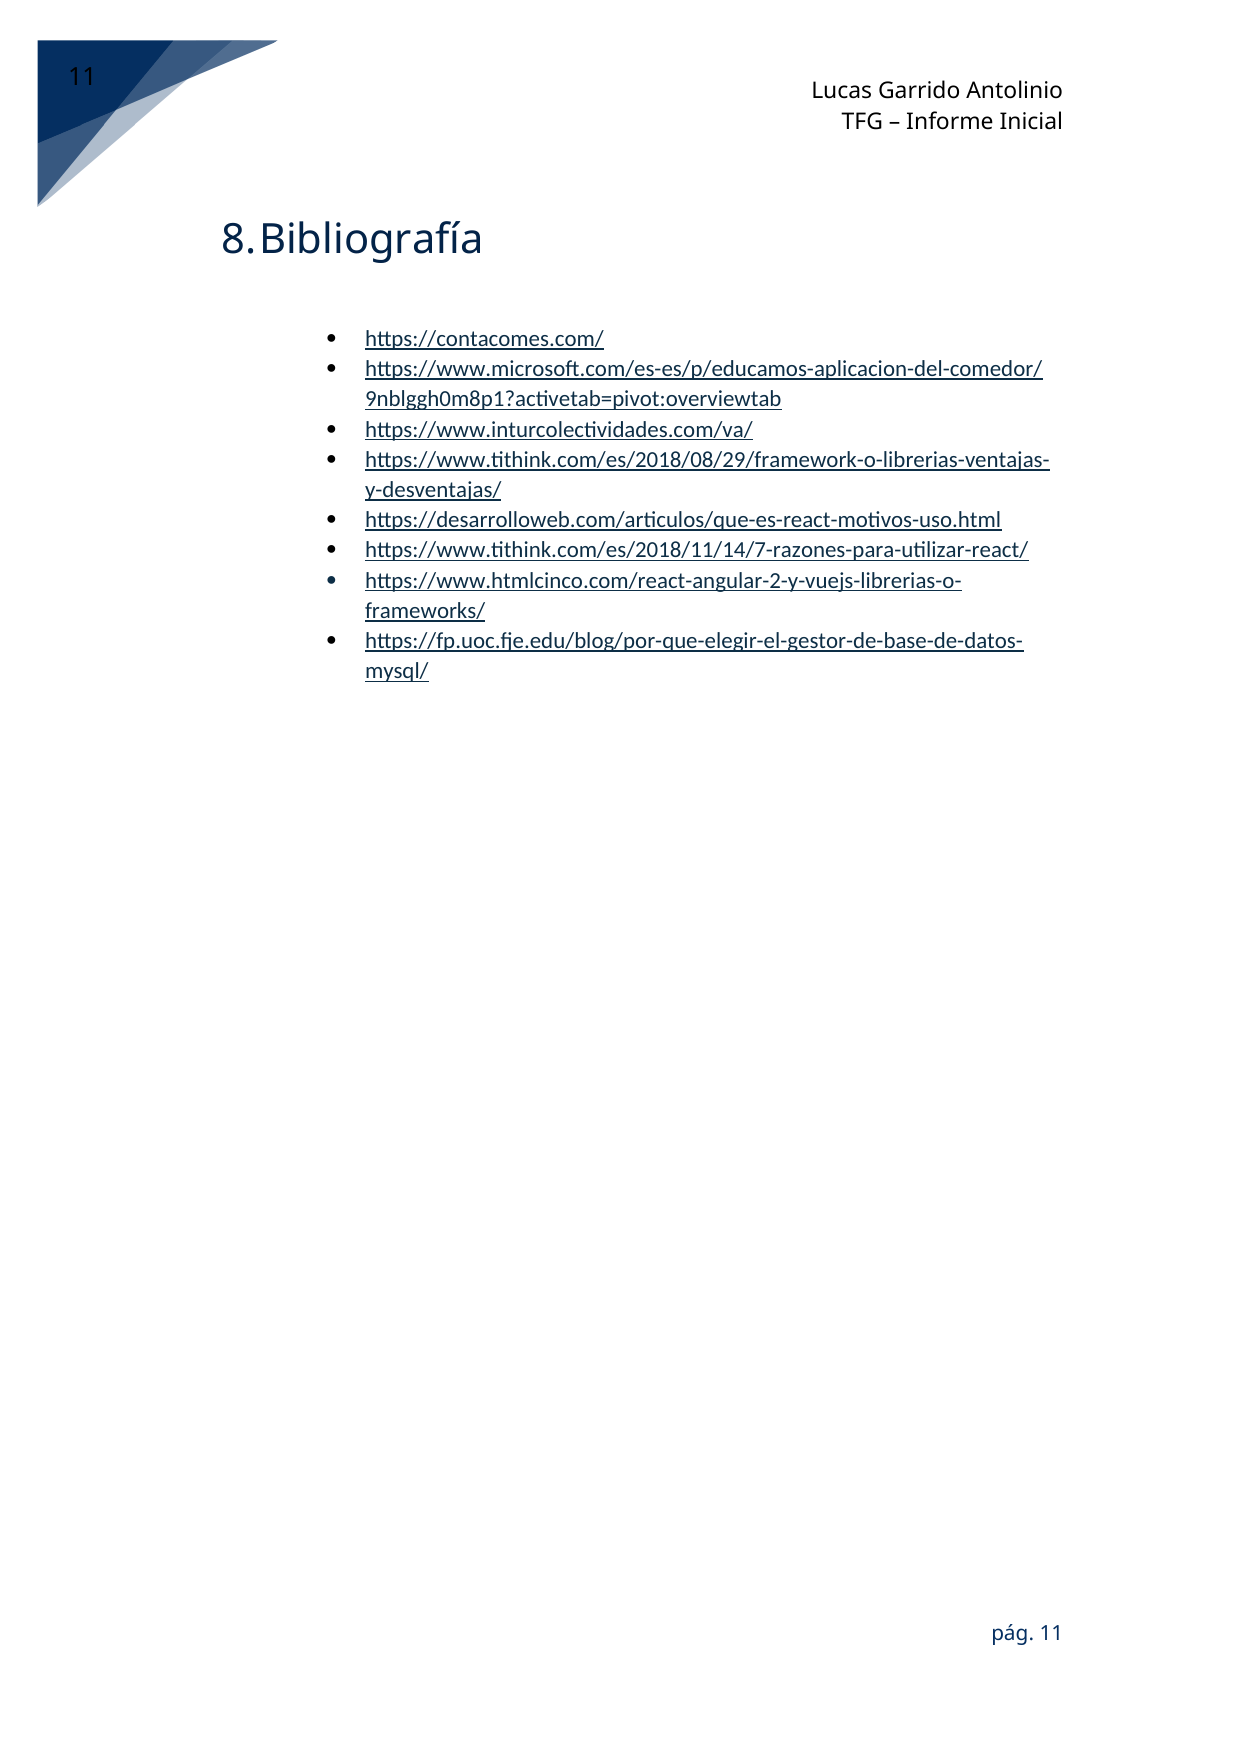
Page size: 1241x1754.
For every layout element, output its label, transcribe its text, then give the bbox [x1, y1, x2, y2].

list https://www.microsoft.com/es-es/p/educamos-aplicacion-del-comedor/9nblggh0m8p1?activetab=pivot:overviewtab [327, 354, 1063, 412]
list https://www.inturcolectividades.com/va/ [327, 415, 1063, 443]
list https://www.tithink.com/es/2018/08/29/framework-o-librerias-ventajas-y-desventajas/ [327, 445, 1063, 503]
list https://contacomes.com/ [327, 324, 1063, 352]
list https://desarrolloweb.com/articulos/que-es-react-motivos-uso.html [327, 505, 1063, 533]
picture [37, 40, 279, 209]
list Bibliografía [221, 209, 1063, 266]
list https://www.tithink.com/es/2018/11/14/7-razones-para-utilizar-react/ [327, 536, 1063, 563]
list https://www.htmlcinco.com/react-angular-2-y-vuejs-librerias-o-frameworks/ [327, 566, 1063, 624]
list https://fp.uoc.fje.edu/blog/por-que-elegir-el-gestor-de-base-de-datos-mysql/ [327, 626, 1063, 684]
